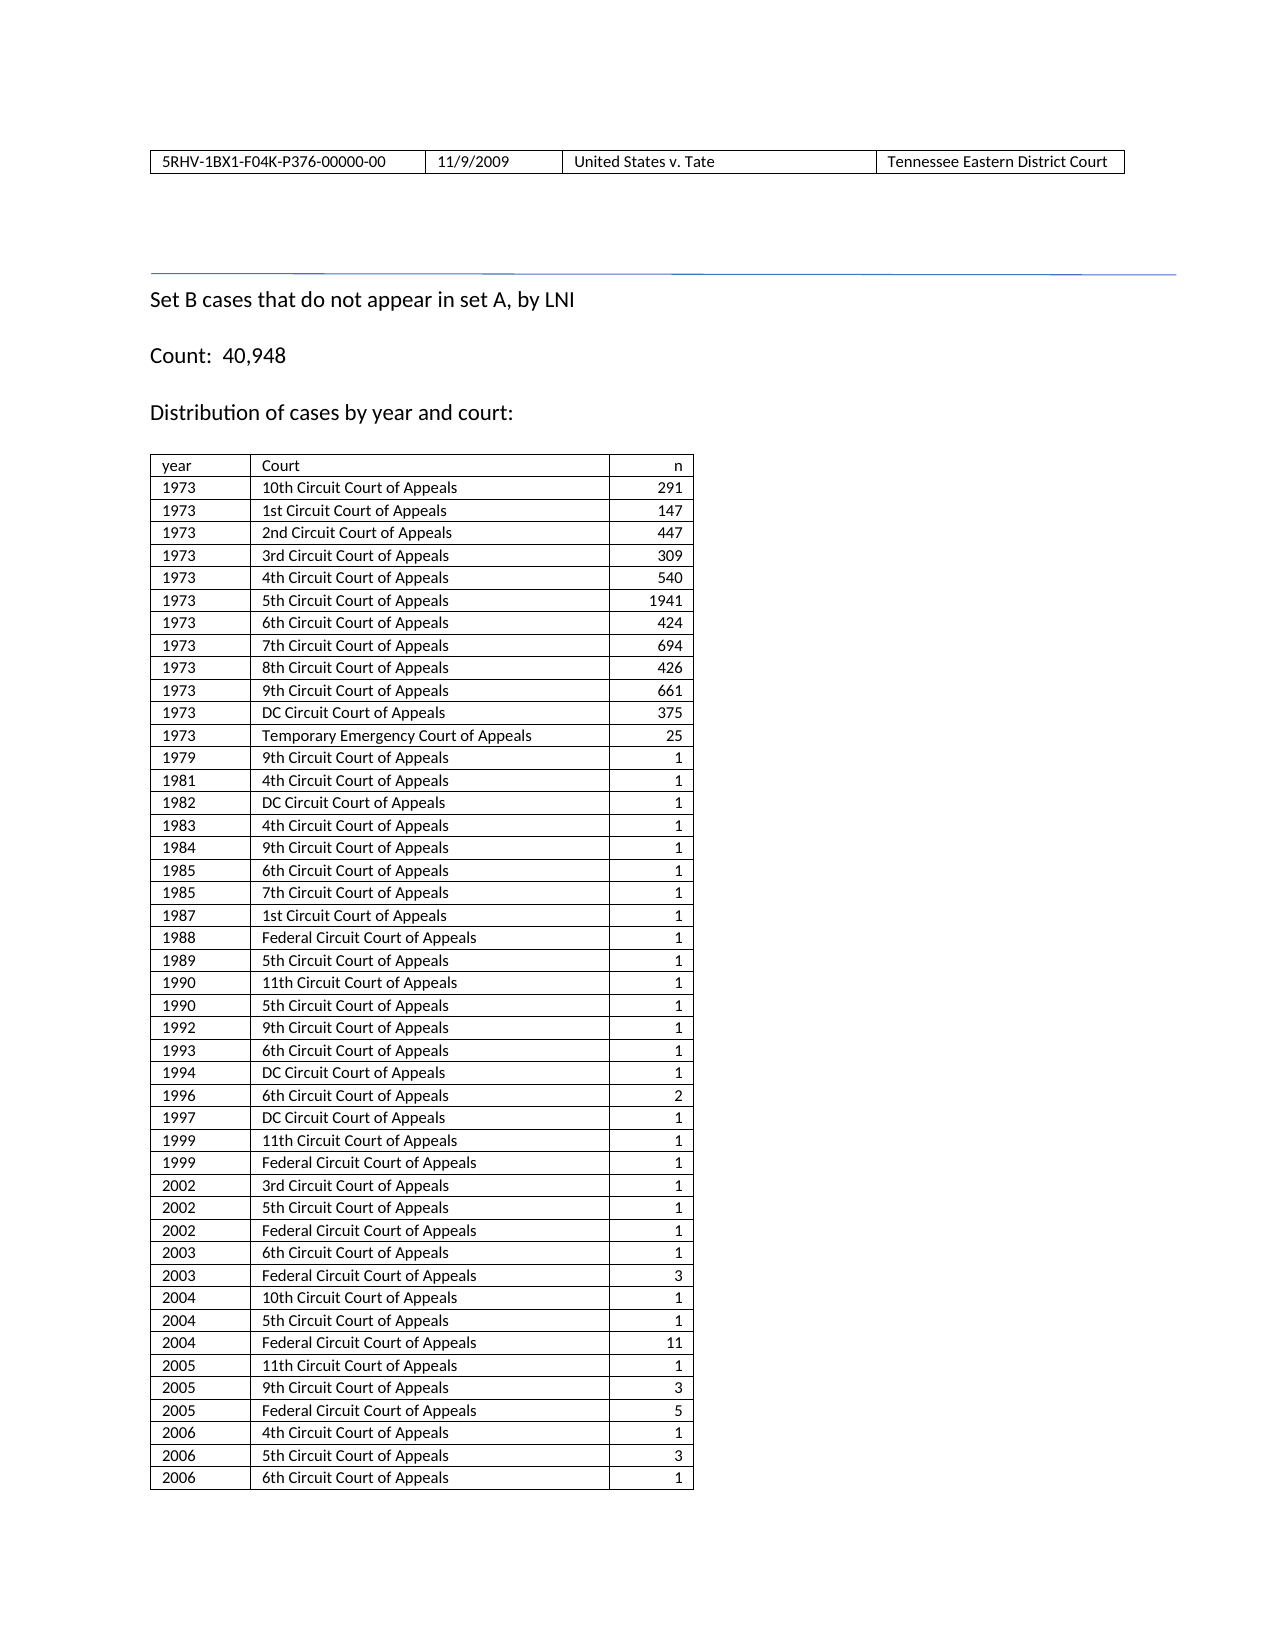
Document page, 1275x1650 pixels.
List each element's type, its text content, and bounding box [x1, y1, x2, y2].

table_cell 1 [610, 1355, 693, 1376]
table_cell 1 [610, 1130, 693, 1151]
table_cell 11 [610, 1332, 693, 1354]
table_cell 2006 [151, 1467, 250, 1489]
table_cell DC Circuit Court of Appeals [251, 792, 609, 814]
table_cell 9th Circuit Court of Appeals [251, 680, 609, 701]
table_cell 2002 [151, 1220, 250, 1241]
table_cell DC Circuit Court of Appeals [251, 1107, 609, 1129]
table_cell 9th Circuit Court of Appeals [251, 1017, 609, 1039]
table_cell 9th Circuit Court of Appeals [251, 1377, 609, 1399]
table_cell 2006 [151, 1422, 250, 1444]
table_cell 1973 [151, 725, 250, 746]
table_cell 375 [610, 702, 693, 724]
table_cell 1 [610, 995, 693, 1016]
table_header year [151, 455, 250, 476]
table_cell Federal Circuit Court of Appeals [251, 1265, 609, 1286]
table_cell 447 [610, 522, 693, 544]
table_cell 4th Circuit Court of Appeals [251, 567, 609, 589]
table_cell 1 [610, 815, 693, 836]
table_cell 1990 [151, 995, 250, 1016]
table_cell 1973 [151, 500, 250, 521]
table_cell 2 [610, 1085, 693, 1106]
table_cell 4th Circuit Court of Appeals [251, 1422, 609, 1444]
table_cell 1 [610, 1107, 693, 1129]
table_cell 1 [610, 1017, 693, 1039]
table_cell 1 [610, 1197, 693, 1219]
table_cell 1973 [151, 680, 250, 701]
table_cell 1 [610, 1062, 693, 1084]
table_cell 3 [610, 1265, 693, 1286]
table_cell 7th Circuit Court of Appeals [251, 635, 609, 656]
table_cell 426 [610, 657, 693, 679]
table_cell 6th Circuit Court of Appeals [251, 1242, 609, 1264]
table_cell 1 [610, 1152, 693, 1174]
table_cell 11/9/2009 [426, 151, 562, 172]
table_cell DC Circuit Court of Appeals [251, 702, 609, 724]
table_cell 1999 [151, 1130, 250, 1151]
table_cell 3 [610, 1377, 693, 1399]
table_cell 4th Circuit Court of Appeals [251, 815, 609, 836]
table_cell 1999 [151, 1152, 250, 1174]
table_cell 1 [610, 950, 693, 971]
table_cell 661 [610, 680, 693, 701]
table_cell 3 [610, 1445, 693, 1466]
table_cell 5th Circuit Court of Appeals [251, 1445, 609, 1466]
table_cell Federal Circuit Court of Appeals [251, 1400, 609, 1421]
table_cell Temporary Emergency Court of Appeals [251, 725, 609, 746]
table_cell 4th Circuit Court of Appeals [251, 770, 609, 791]
table_cell 1982 [151, 792, 250, 814]
table_cell 9th Circuit Court of Appeals [251, 747, 609, 769]
table_cell 6th Circuit Court of Appeals [251, 1085, 609, 1106]
table_cell 147 [610, 500, 693, 521]
text Count: 40,948 [150, 342, 1125, 370]
table_cell 540 [610, 567, 693, 589]
table_cell 1 [610, 1242, 693, 1264]
table_cell DC Circuit Court of Appeals [251, 1062, 609, 1084]
table_cell 1 [610, 747, 693, 769]
table_cell 1 [610, 860, 693, 881]
table_cell United States v. Tate [563, 151, 876, 172]
table_cell 1 [610, 1175, 693, 1196]
table_cell 9th Circuit Court of Appeals [251, 837, 609, 859]
table_cell Federal Circuit Court of Appeals [251, 1220, 609, 1241]
table_cell 1997 [151, 1107, 250, 1129]
table_cell Federal Circuit Court of Appeals [251, 927, 609, 949]
table_cell 1 [610, 882, 693, 904]
table_cell 6th Circuit Court of Appeals [251, 860, 609, 881]
table_cell 424 [610, 612, 693, 634]
table_cell 1 [610, 1040, 693, 1061]
table_cell 1 [610, 972, 693, 994]
table_cell 1984 [151, 837, 250, 859]
table_cell 1996 [151, 1085, 250, 1106]
table_cell 6th Circuit Court of Appeals [251, 1040, 609, 1061]
table_cell 1994 [151, 1062, 250, 1084]
table_cell 2002 [151, 1197, 250, 1219]
table_cell 1973 [151, 567, 250, 589]
table_cell Federal Circuit Court of Appeals [251, 1152, 609, 1174]
table_cell 1 [610, 1467, 693, 1489]
table_cell 1979 [151, 747, 250, 769]
table_cell 2nd Circuit Court of Appeals [251, 522, 609, 544]
table_cell 1981 [151, 770, 250, 791]
table_cell 5th Circuit Court of Appeals [251, 995, 609, 1016]
table_cell 1 [610, 837, 693, 859]
table_cell 1983 [151, 815, 250, 836]
table_cell 5th Circuit Court of Appeals [251, 590, 609, 611]
table_cell 1 [610, 1287, 693, 1309]
table_cell 10th Circuit Court of Appeals [251, 477, 609, 499]
table_cell 1990 [151, 972, 250, 994]
table_cell 2004 [151, 1310, 250, 1331]
table_cell 7th Circuit Court of Appeals [251, 882, 609, 904]
table_cell 3rd Circuit Court of Appeals [251, 545, 609, 566]
table_cell 2004 [151, 1332, 250, 1354]
table_cell 1 [610, 792, 693, 814]
table_cell 5th Circuit Court of Appeals [251, 1310, 609, 1331]
table_cell 1941 [610, 590, 693, 611]
table_cell 8th Circuit Court of Appeals [251, 657, 609, 679]
table_cell 309 [610, 545, 693, 566]
table_cell 1993 [151, 1040, 250, 1061]
table_cell 10th Circuit Court of Appeals [251, 1287, 609, 1309]
table_cell 1973 [151, 612, 250, 634]
table_cell Federal Circuit Court of Appeals [251, 1332, 609, 1354]
table_cell 11th Circuit Court of Appeals [251, 972, 609, 994]
table_cell 1992 [151, 1017, 250, 1039]
table_cell 2004 [151, 1287, 250, 1309]
table_cell 1973 [151, 657, 250, 679]
table_cell 1973 [151, 545, 250, 566]
text Distribution of cases by year and court: [150, 398, 1125, 426]
table_cell 1 [610, 927, 693, 949]
table_cell 1 [610, 770, 693, 791]
table_cell 2006 [151, 1445, 250, 1466]
table_cell 3rd Circuit Court of Appeals [251, 1175, 609, 1196]
table_cell 25 [610, 725, 693, 746]
table_cell Tennessee Eastern District Court [877, 151, 1124, 172]
table_cell 1973 [151, 477, 250, 499]
table_cell 5RHV-1BX1-F04K-P376-00000-00 [151, 151, 425, 172]
table_cell 2002 [151, 1175, 250, 1196]
table_cell 1985 [151, 882, 250, 904]
table_cell 2003 [151, 1242, 250, 1264]
table_cell 2005 [151, 1355, 250, 1376]
table_cell 2005 [151, 1400, 250, 1421]
table_cell 291 [610, 477, 693, 499]
table_header Court [251, 455, 609, 476]
table_cell 1 [610, 1220, 693, 1241]
table_cell 1985 [151, 860, 250, 881]
table_cell 1973 [151, 522, 250, 544]
table_cell 1973 [151, 590, 250, 611]
table_cell 6th Circuit Court of Appeals [251, 612, 609, 634]
table_cell 2003 [151, 1265, 250, 1286]
table_cell 1987 [151, 905, 250, 926]
table_cell 11th Circuit Court of Appeals [251, 1355, 609, 1376]
table_cell 6th Circuit Court of Appeals [251, 1467, 609, 1489]
table_cell 5th Circuit Court of Appeals [251, 950, 609, 971]
table_cell 1973 [151, 635, 250, 656]
text Set B cases that do not appear in set A, by LNI [150, 286, 1125, 314]
table_cell 1st Circuit Court of Appeals [251, 905, 609, 926]
table_cell 5 [610, 1400, 693, 1421]
table_cell 694 [610, 635, 693, 656]
table_cell 1989 [151, 950, 250, 971]
table_cell 1973 [151, 702, 250, 724]
table_cell 1 [610, 905, 693, 926]
table_cell 5th Circuit Court of Appeals [251, 1197, 609, 1219]
table_cell 1st Circuit Court of Appeals [251, 500, 609, 521]
table_cell 11th Circuit Court of Appeals [251, 1130, 609, 1151]
table_cell 1988 [151, 927, 250, 949]
table_cell 1 [610, 1310, 693, 1331]
table_header n [610, 455, 693, 476]
table_cell 1 [610, 1422, 693, 1444]
table_cell 2005 [151, 1377, 250, 1399]
